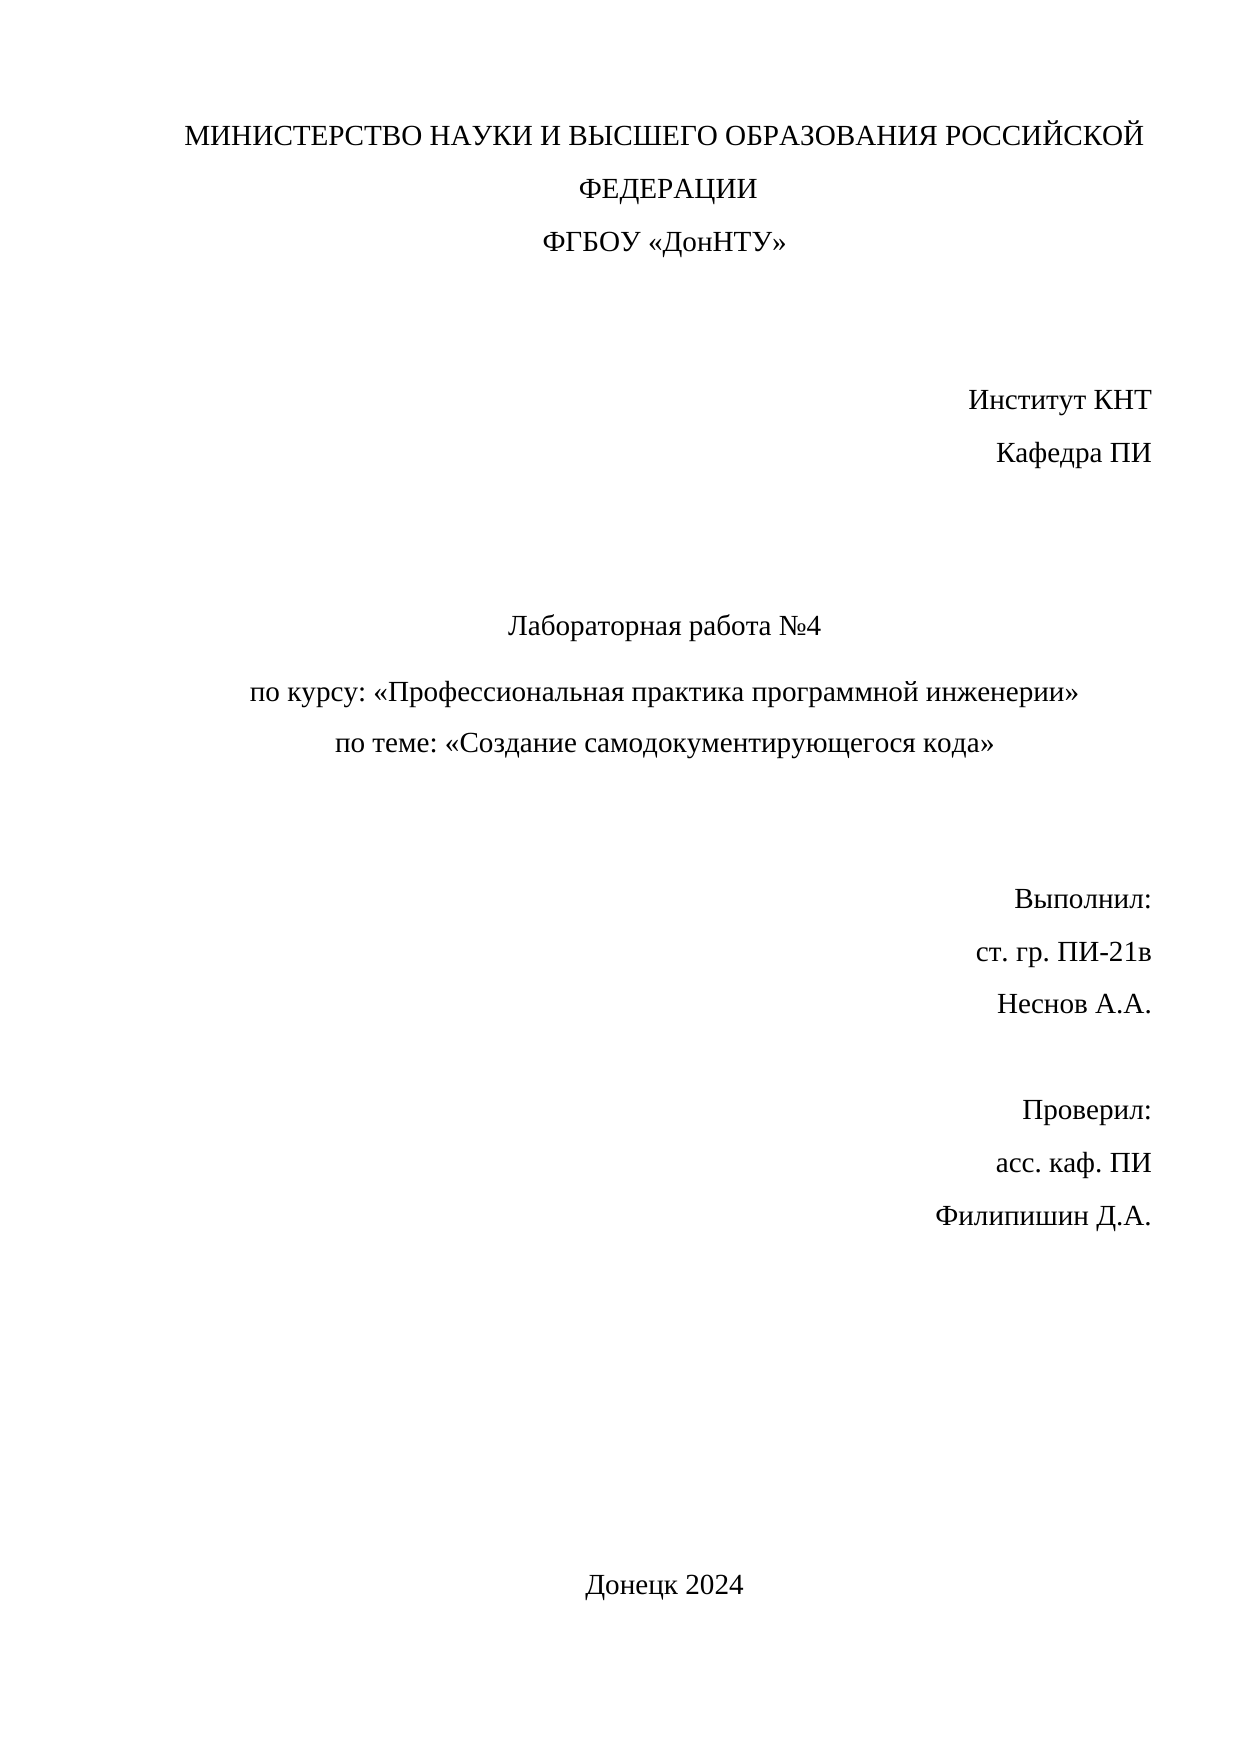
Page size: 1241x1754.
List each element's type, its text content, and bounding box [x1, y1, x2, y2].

text Лабораторная работа №4 [177, 608, 1152, 641]
text Донецк 2024 [177, 1567, 1152, 1601]
text Выполнил: [177, 881, 1152, 914]
text МИНИСТЕРСТВО НАУКИ И ВЫСШЕГО ОБРАЗОВАНИЯ РОССИЙСКОЙ [177, 118, 1152, 152]
text ст. гр. ПИ-21в [177, 934, 1152, 967]
text Проверил: [177, 1092, 1152, 1126]
text Неснов А.А. [177, 986, 1152, 1020]
text ФЕДЕРАЦИИ [177, 171, 1152, 204]
text Институт КНТ [177, 382, 1152, 416]
text Филипишин Д.А. [177, 1198, 1152, 1231]
text Кафедра ПИ [177, 435, 1152, 468]
text асс. каф. ПИ [177, 1145, 1152, 1178]
text по курсу: «Профессиональная практика программной инженерии» [177, 674, 1152, 708]
text ФГБОУ «ДонНТУ» [177, 224, 1152, 257]
text по теме: «Создание самодокументирующегося кода» [177, 725, 1152, 758]
